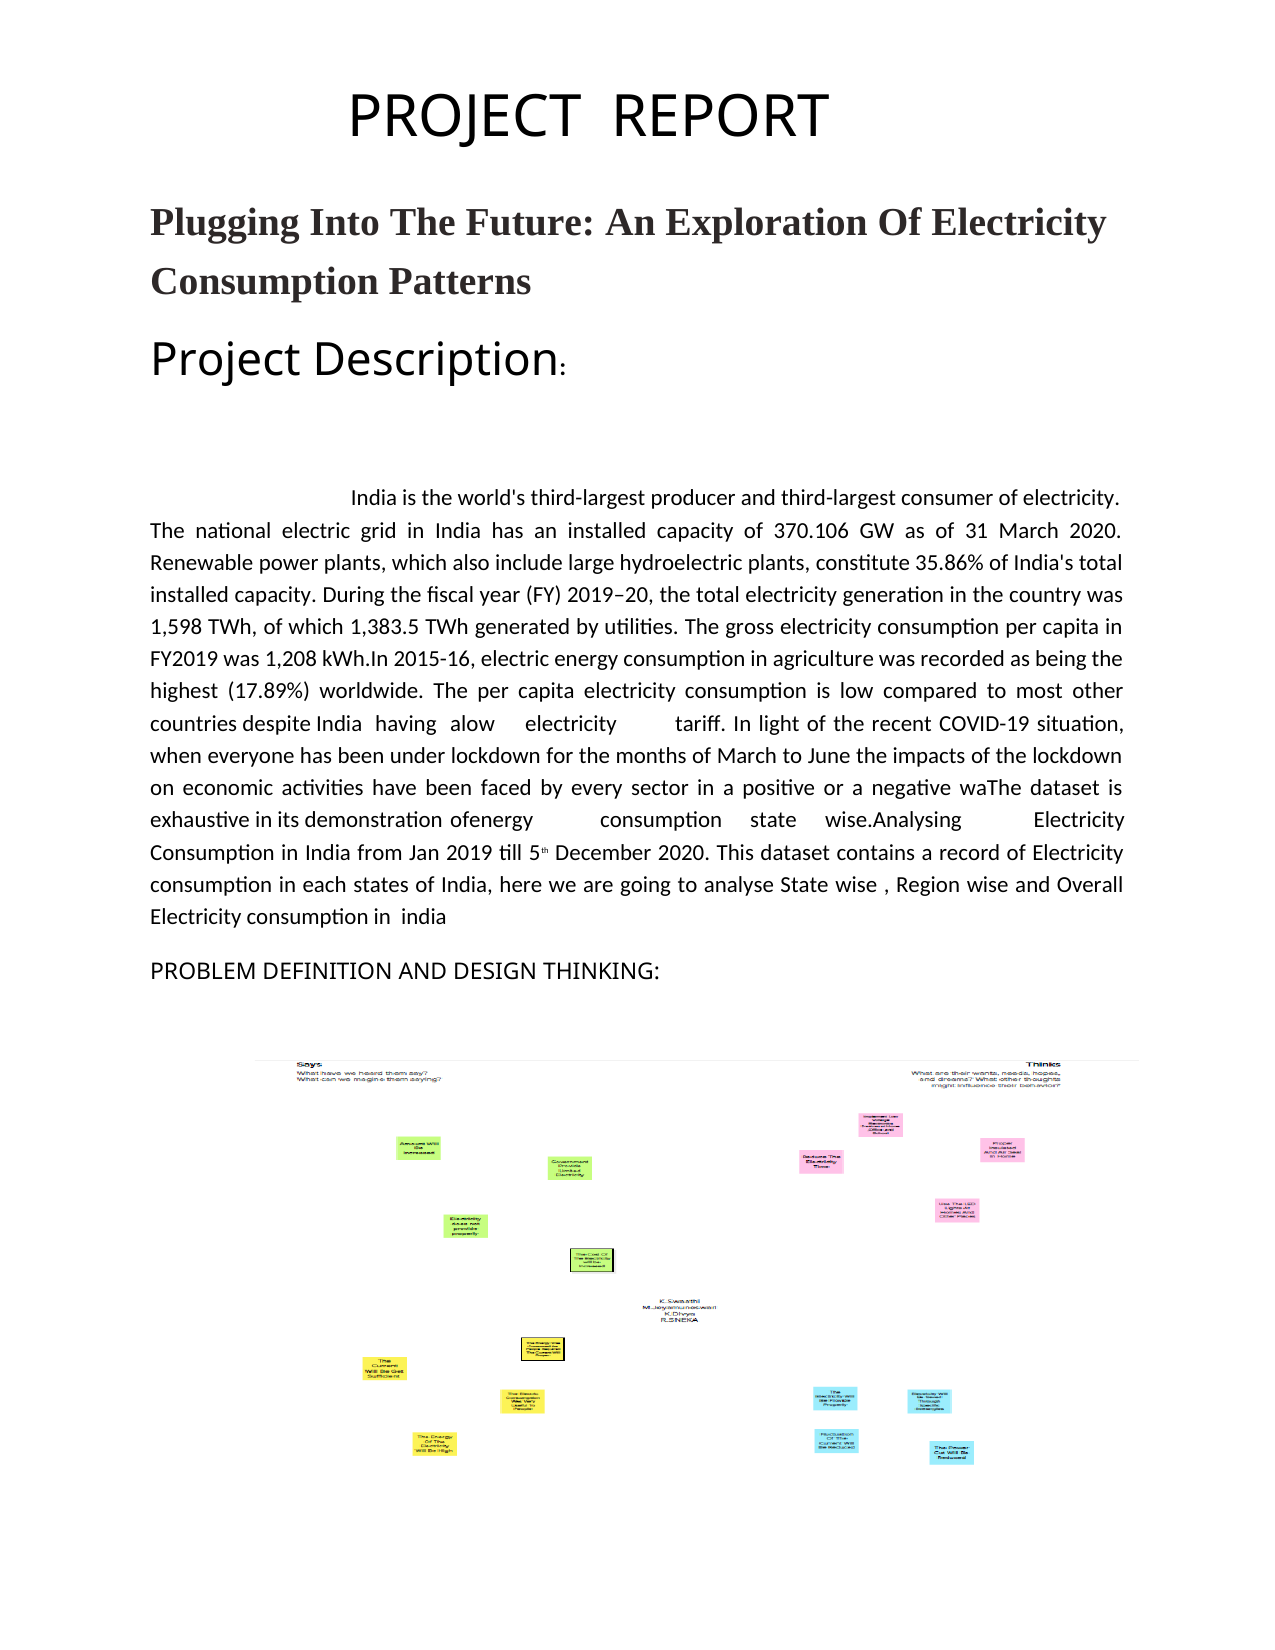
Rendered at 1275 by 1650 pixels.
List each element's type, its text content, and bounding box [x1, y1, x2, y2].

subtitle Project Description: [150, 327, 1083, 389]
text India is the world's third-largest producer and third-largest consumer of electricity. The national electric grid in India has an installed capacity of 370.106 GW as of 31 March 2020. Renewable power plants, which also include large hydroelectric plants, constitute 35.86% of India's total installed capacity. During the fiscal year (FY) 2019–20, the total electricity generation in the country was 1,598 TWh, of which 1,383.5 TWh generated by utilities. The gross electricity consumption per capita in FY2019 was 1,208 kWh.In 2015-16, electric energy consumption in agriculture was recorded as being the highest (17.89%) worldwide. The per capita electricity consumption is low compared to most other countries despite India having alow electricity tariff. In light of the recent COVID-19 situation, when everyone has been under lockdown for the months of March to June the impacts of the lockdown on economic activities have been faced by every sector in a positive or a negative waThe dataset is exhaustive in its demonstration ofenergy consumption state wise.Analysing Electricity Consumption in India from Jan 2019 till 5th December 2020. This dataset contains a record of Electricity consumption in each states of India, here we are going to analyse State wise , Region wise and Overall Electricity consumption in india [150, 483, 1125, 930]
text Plugging Into The Future: An Exploration Of Electricity Consumption Patterns [150, 184, 1125, 303]
picture [254, 1060, 1139, 1499]
text PROBLEM DEFINITION AND DESIGN THINKING: [150, 955, 1125, 986]
